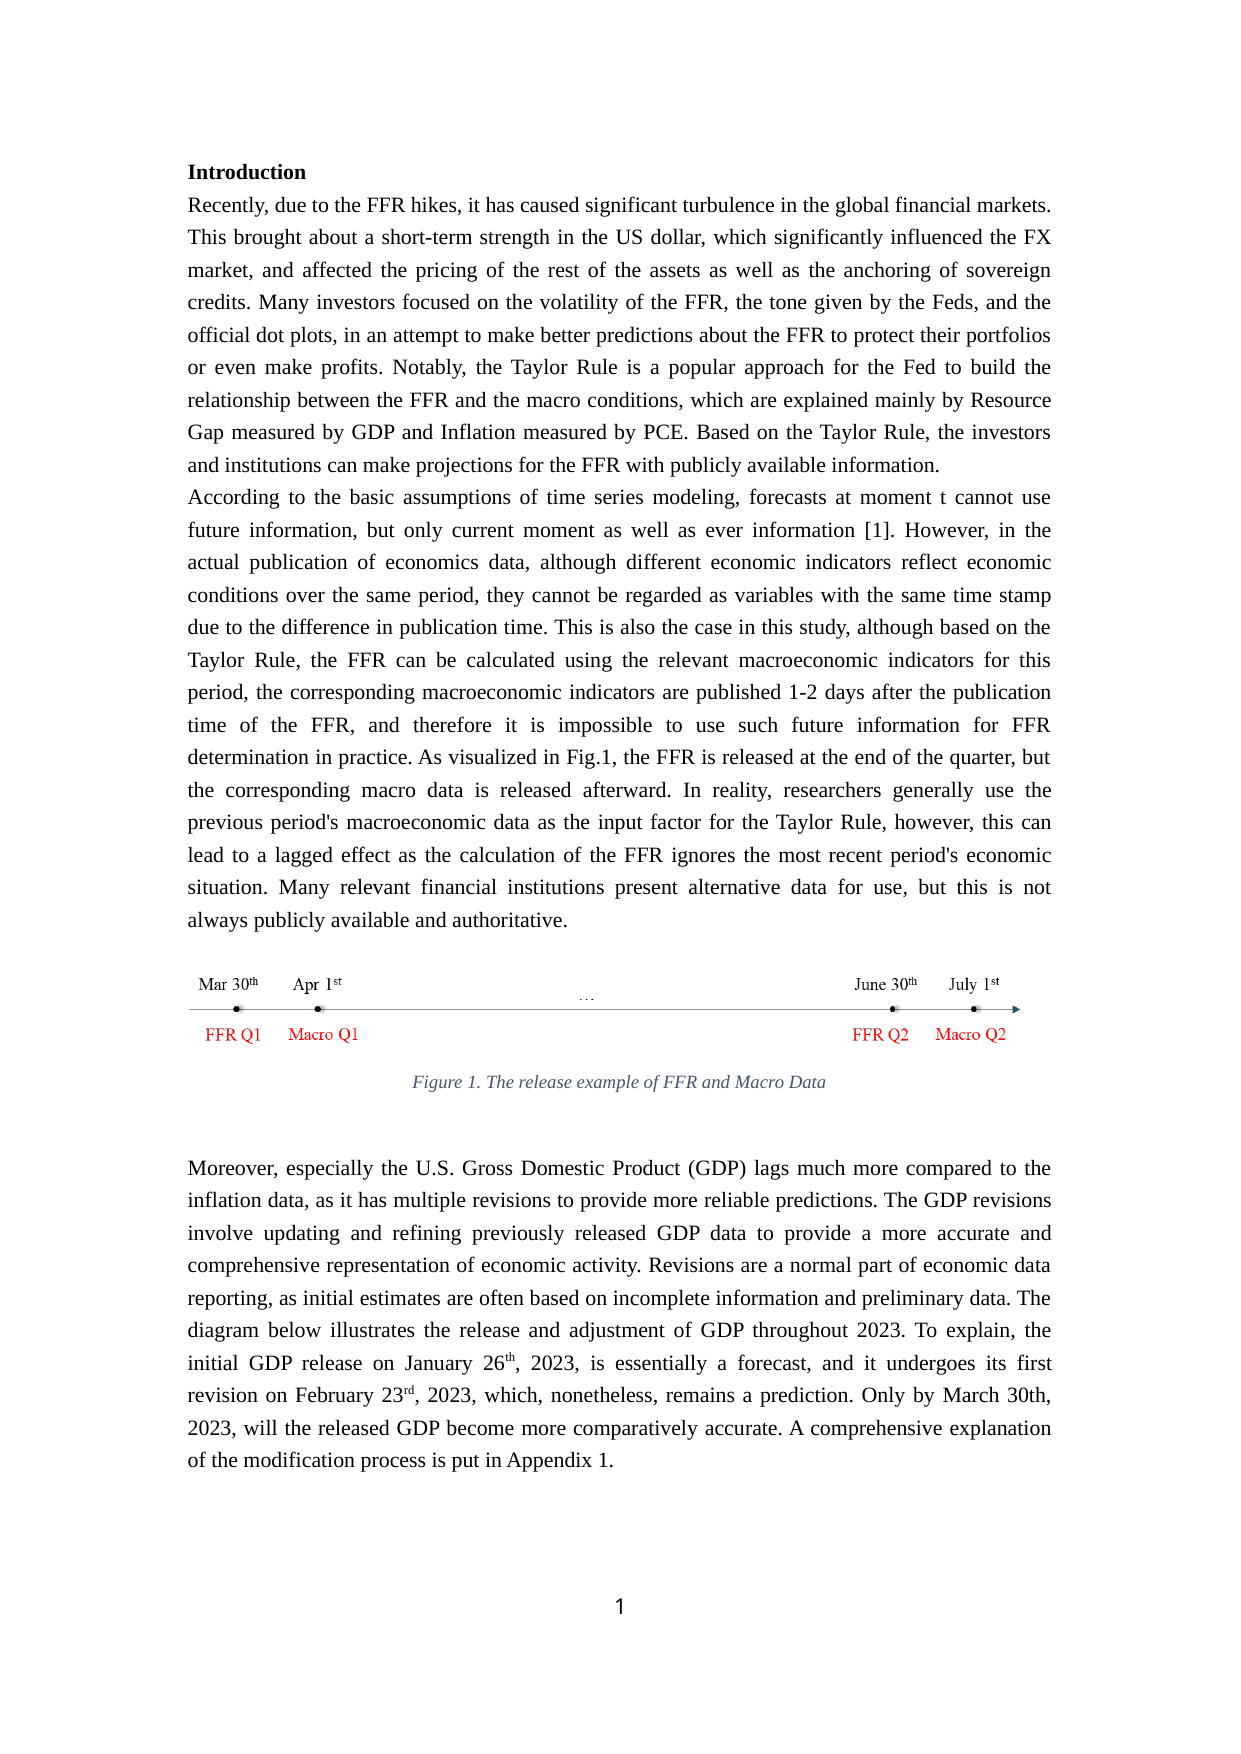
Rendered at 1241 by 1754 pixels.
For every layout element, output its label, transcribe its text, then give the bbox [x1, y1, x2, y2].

text Figure 1. The release example of FFR and Macro Data [187, 1066, 1053, 1098]
text According to the basic assumptions of time series modeling, forecasts at moment t cannot use future information, but only current moment as well as ever information [1]. However, in the actual publication of economics data, although different economic indicators reflect economic conditions over the same period, they cannot be regarded as variables with the same time stamp due to the difference in publication time. This is also the case in this study, although based on the Taylor Rule, the FFR can be calculated using the relevant macroeconomic indicators for this period, the corresponding macroeconomic indicators are published 1-2 days after the publication time of the FFR, and therefore it is impossible to use such future information for FFR determination in practice. As visualized in Fig.1, the FFR is released at the end of the quarter, but the corresponding macro data is released afterward. In reality, researchers generally use the previous period's macroeconomic data as the input factor for the Taylor Rule, however, this can lead to a lagged effect as the calculation of the FFR ignores the most recent period's economic situation. Many relevant financial institutions present alternative data for use, but this is not always publicly available and authoritative. [187, 481, 1053, 936]
text Introduction [187, 156, 1053, 188]
picture [187, 968, 1049, 1056]
text Moreover, especially the U.S. Gross Domestic Product (GDP) lags much more compared to the inflation data, as it has multiple revisions to provide more reliable predictions. The GDP revisions involve updating and refining previously released GDP data to provide a more accurate and comprehensive representation of economic activity. Revisions are a normal part of economic data reporting, as initial estimates are often based on incomplete information and preliminary data. The diagram below illustrates the release and adjustment of GDP throughout 2023. To explain, the initial GDP release on January 26th, 2023, is essentially a forecast, and it undergoes its first revision on February 23rd, 2023, which, nonetheless, remains a prediction. Only by March 30th, 2023, will the released GDP become more comparatively accurate. A comprehensive explanation of the modification process is put in Appendix 1. [187, 1151, 1053, 1476]
text Recently, due to the FFR hikes, it has caused significant turbulence in the global financial markets. This brought about a short-term strength in the US dollar, which significantly influenced the FX market, and affected the pricing of the rest of the assets as well as the anchoring of sovereign credits. Many investors focused on the volatility of the FFR, the tone given by the Feds, and the official dot plots, in an attempt to make better predictions about the FFR to protect their portfolios or even make profits. Notably, the Taylor Rule is a popular approach for the Fed to build the relationship between the FFR and the macro conditions, which are explained mainly by Resource Gap measured by GDP and Inflation measured by PCE. Based on the Taylor Rule, the investors and institutions can make projections for the FFR with publicly available information. [187, 188, 1053, 481]
